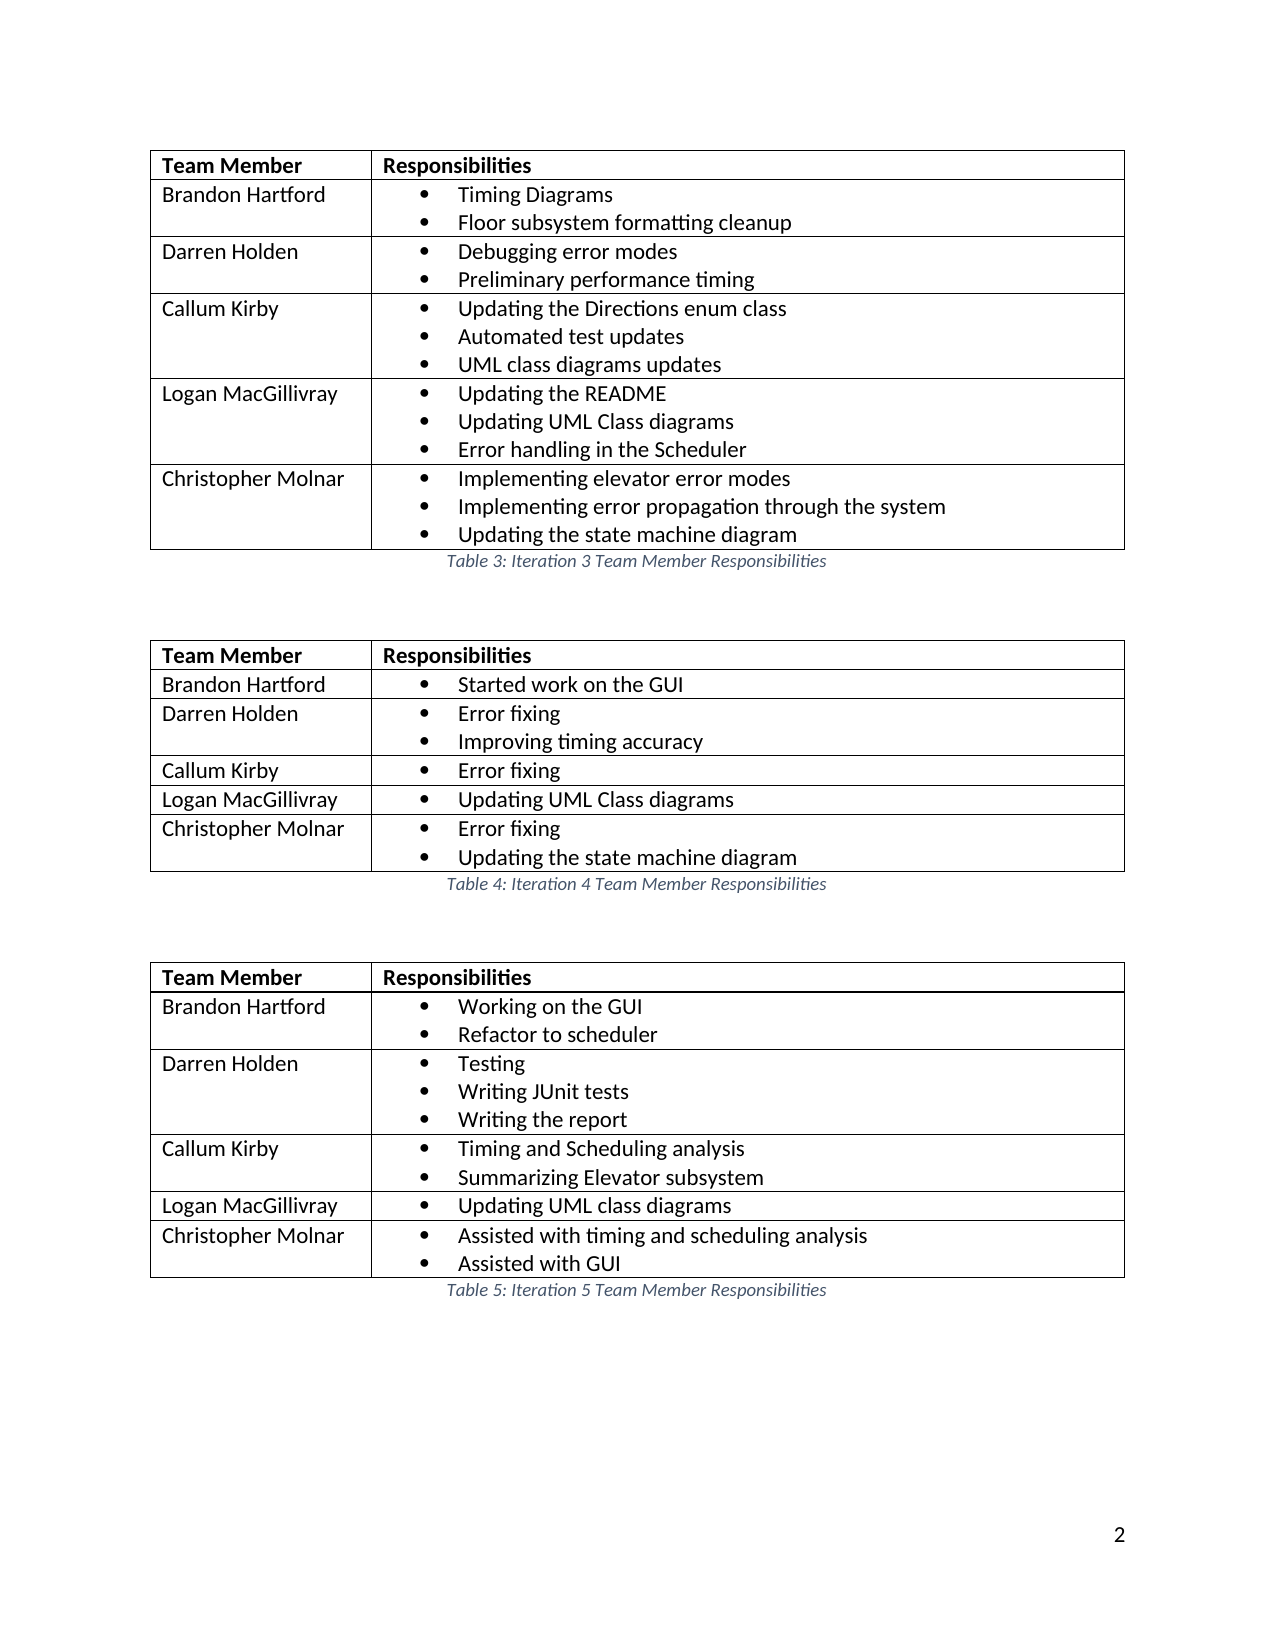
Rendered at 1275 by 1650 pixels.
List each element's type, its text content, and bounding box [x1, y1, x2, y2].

table_cell Darren Holden [151, 237, 371, 293]
table_header Team Member [151, 151, 371, 179]
table_cell Updating the README Updating UML Class diagrams Error handling in the Scheduler [372, 379, 1124, 463]
table_cell Brandon Hartford [151, 670, 371, 698]
table_cell Updating UML Class diagrams [372, 786, 1124, 813]
table_cell Christopher Molnar [151, 1221, 371, 1277]
table_cell Callum Kirby [151, 756, 371, 784]
table_cell Brandon Hartford [151, 993, 371, 1048]
table_cell Updating the Directions enum class Automated test updates UML class diagrams updates [372, 294, 1124, 378]
table_header Team Member [151, 641, 371, 669]
table_cell Logan MacGillivray [151, 1192, 371, 1220]
table_cell Christopher Molnar [151, 815, 371, 871]
table_cell Working on the GUI Refactor to scheduler [372, 993, 1124, 1048]
table_cell Error fixing Improving timing accuracy [372, 699, 1124, 755]
table_cell Testing Writing JUnit tests Writing the report [372, 1050, 1124, 1133]
table_cell Darren Holden [151, 1050, 371, 1133]
table_cell Error fixing [372, 756, 1124, 784]
table_cell Timing Diagrams Floor subsystem formatting cleanup [372, 180, 1124, 236]
table_cell Logan MacGillivray [151, 786, 371, 813]
table_cell Timing and Scheduling analysis Summarizing Elevator subsystem [372, 1135, 1124, 1191]
table_header Responsibilities [372, 963, 1124, 991]
table_cell Logan MacGillivray [151, 379, 371, 463]
table_cell Error fixing Updating the state machine diagram [372, 815, 1124, 871]
table_header Responsibilities [372, 641, 1124, 669]
table_cell Started work on the GUI [372, 670, 1124, 698]
table_cell Assisted with timing and scheduling analysis Assisted with GUI [372, 1221, 1124, 1277]
table_cell Darren Holden [151, 699, 371, 755]
table_header Responsibilities [372, 151, 1124, 179]
table_cell Callum Kirby [151, 1135, 371, 1191]
table_cell Brandon Hartford [151, 180, 371, 236]
table_header Team Member [151, 963, 371, 991]
table_cell Updating UML class diagrams [372, 1192, 1124, 1220]
table_cell Debugging error modes Preliminary performance timing [372, 237, 1124, 293]
table_cell Callum Kirby [151, 294, 371, 378]
table_cell Implementing elevator error modes Implementing error propagation through the system Updating the state machine diagram [372, 465, 1124, 548]
table_cell Christopher Molnar [151, 465, 371, 548]
